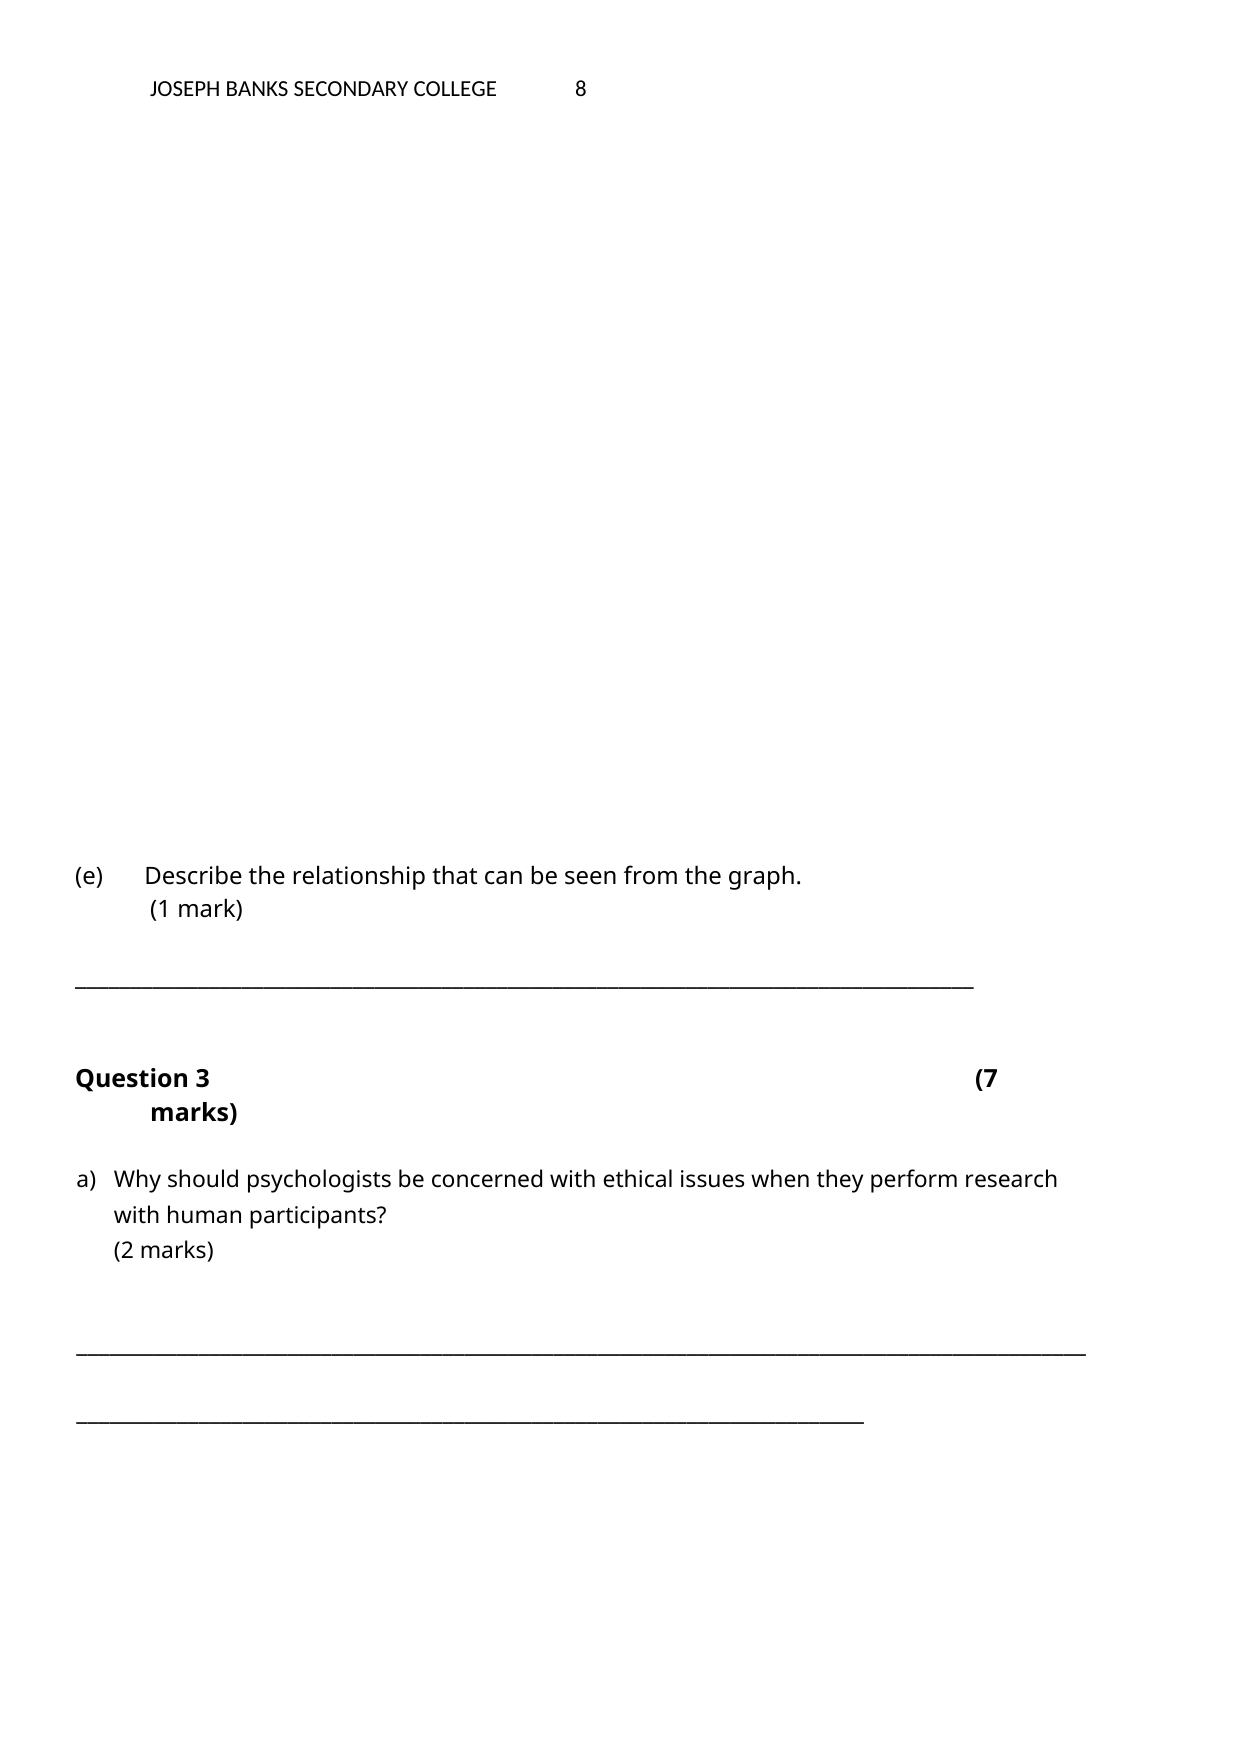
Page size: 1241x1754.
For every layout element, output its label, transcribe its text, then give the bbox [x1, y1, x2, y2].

text _________________________________________________________________________________ [75, 958, 1090, 992]
text (e) Describe the relationship that can be seen from the graph. (1 mark) [75, 859, 1090, 924]
text __________________________________________________________________________________________________________________________________________________________________ [76, 1325, 1090, 1427]
list Why should psychologists be concerned with ethical issues when they perform research with human participants? (2 marks) [76, 1163, 1090, 1266]
text Question 3 (7 marks) [75, 1060, 1090, 1128]
